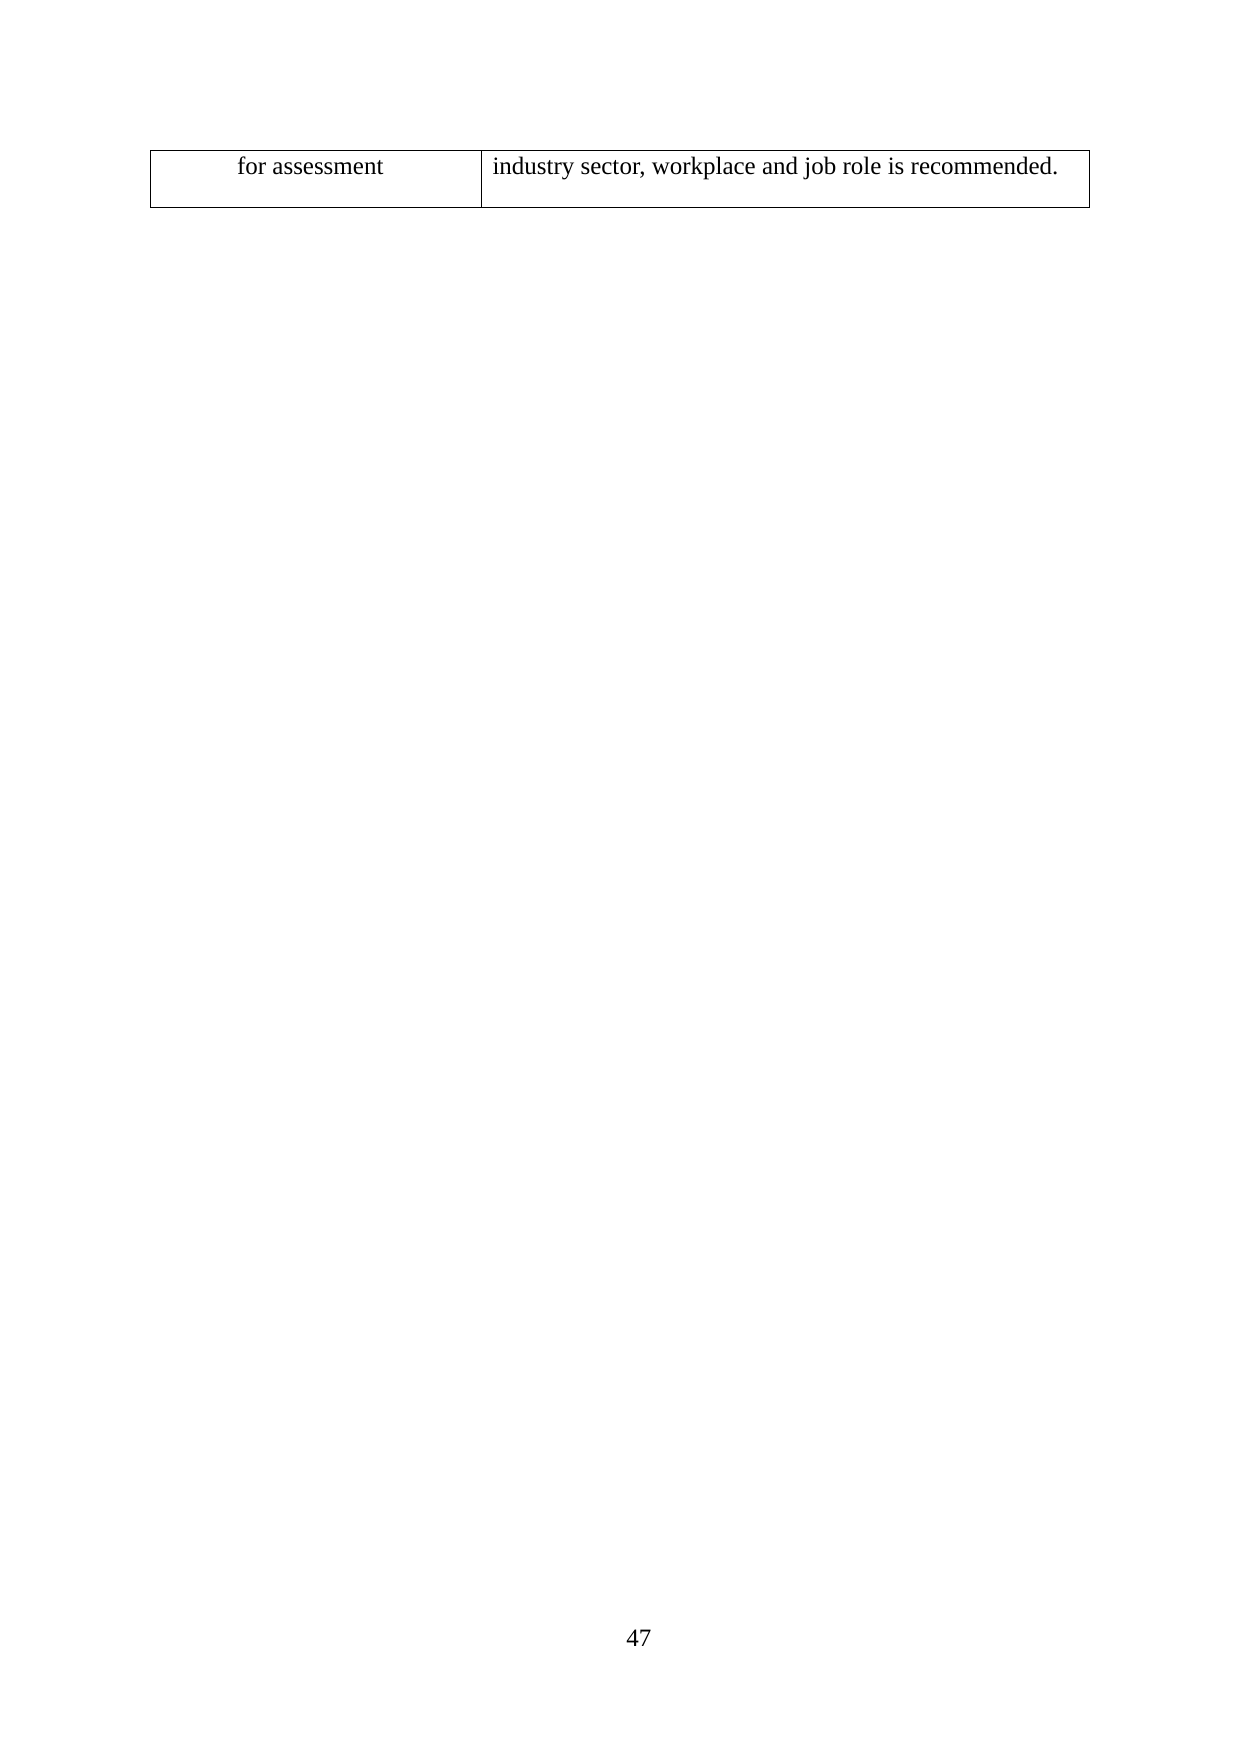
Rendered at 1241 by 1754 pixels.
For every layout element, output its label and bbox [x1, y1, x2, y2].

table_cell [482, 151, 1089, 207]
table_cell [151, 151, 481, 207]
